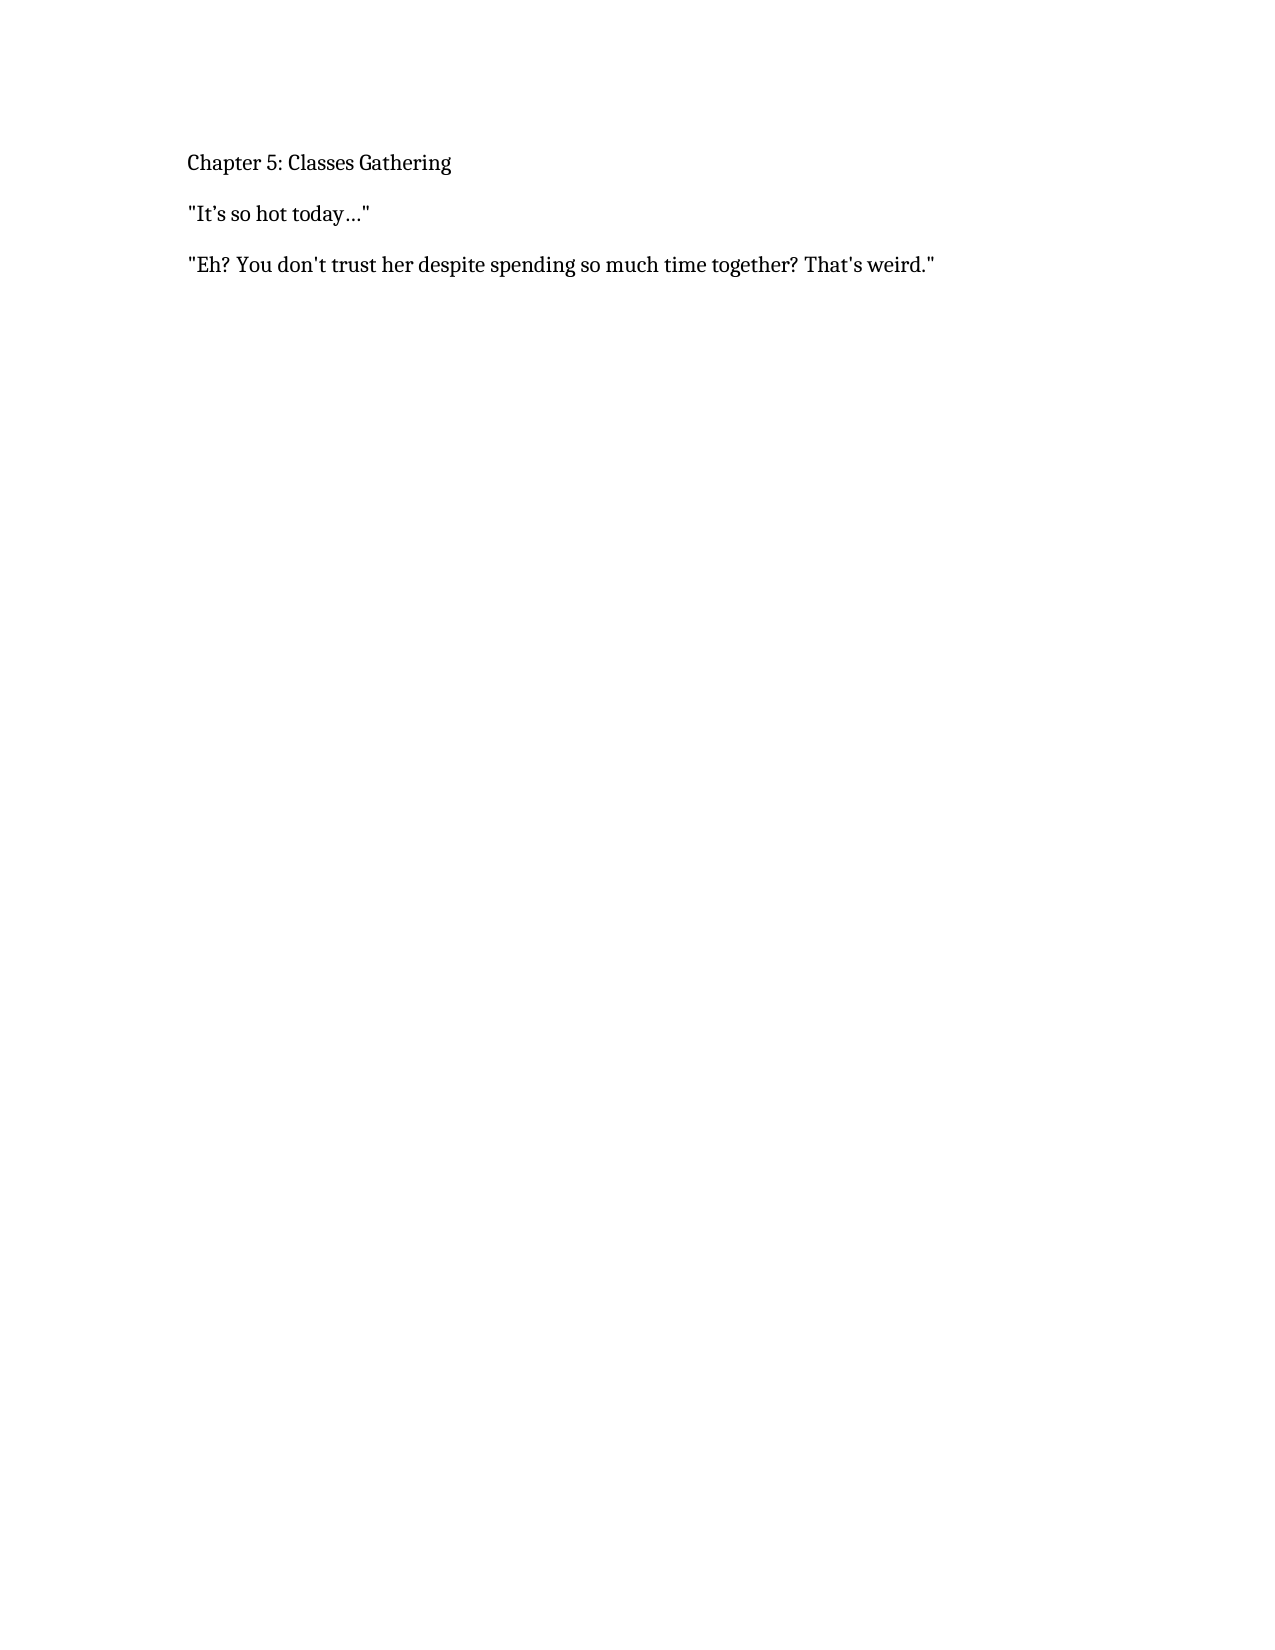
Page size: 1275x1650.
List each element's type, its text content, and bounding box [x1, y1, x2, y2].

text "It’s so hot today…" [187, 201, 1087, 227]
text Chapter 5: Classes Gathering [187, 150, 1087, 176]
text "Eh? You don't trust her despite spending so much time together? That's weird." [187, 252, 1087, 278]
